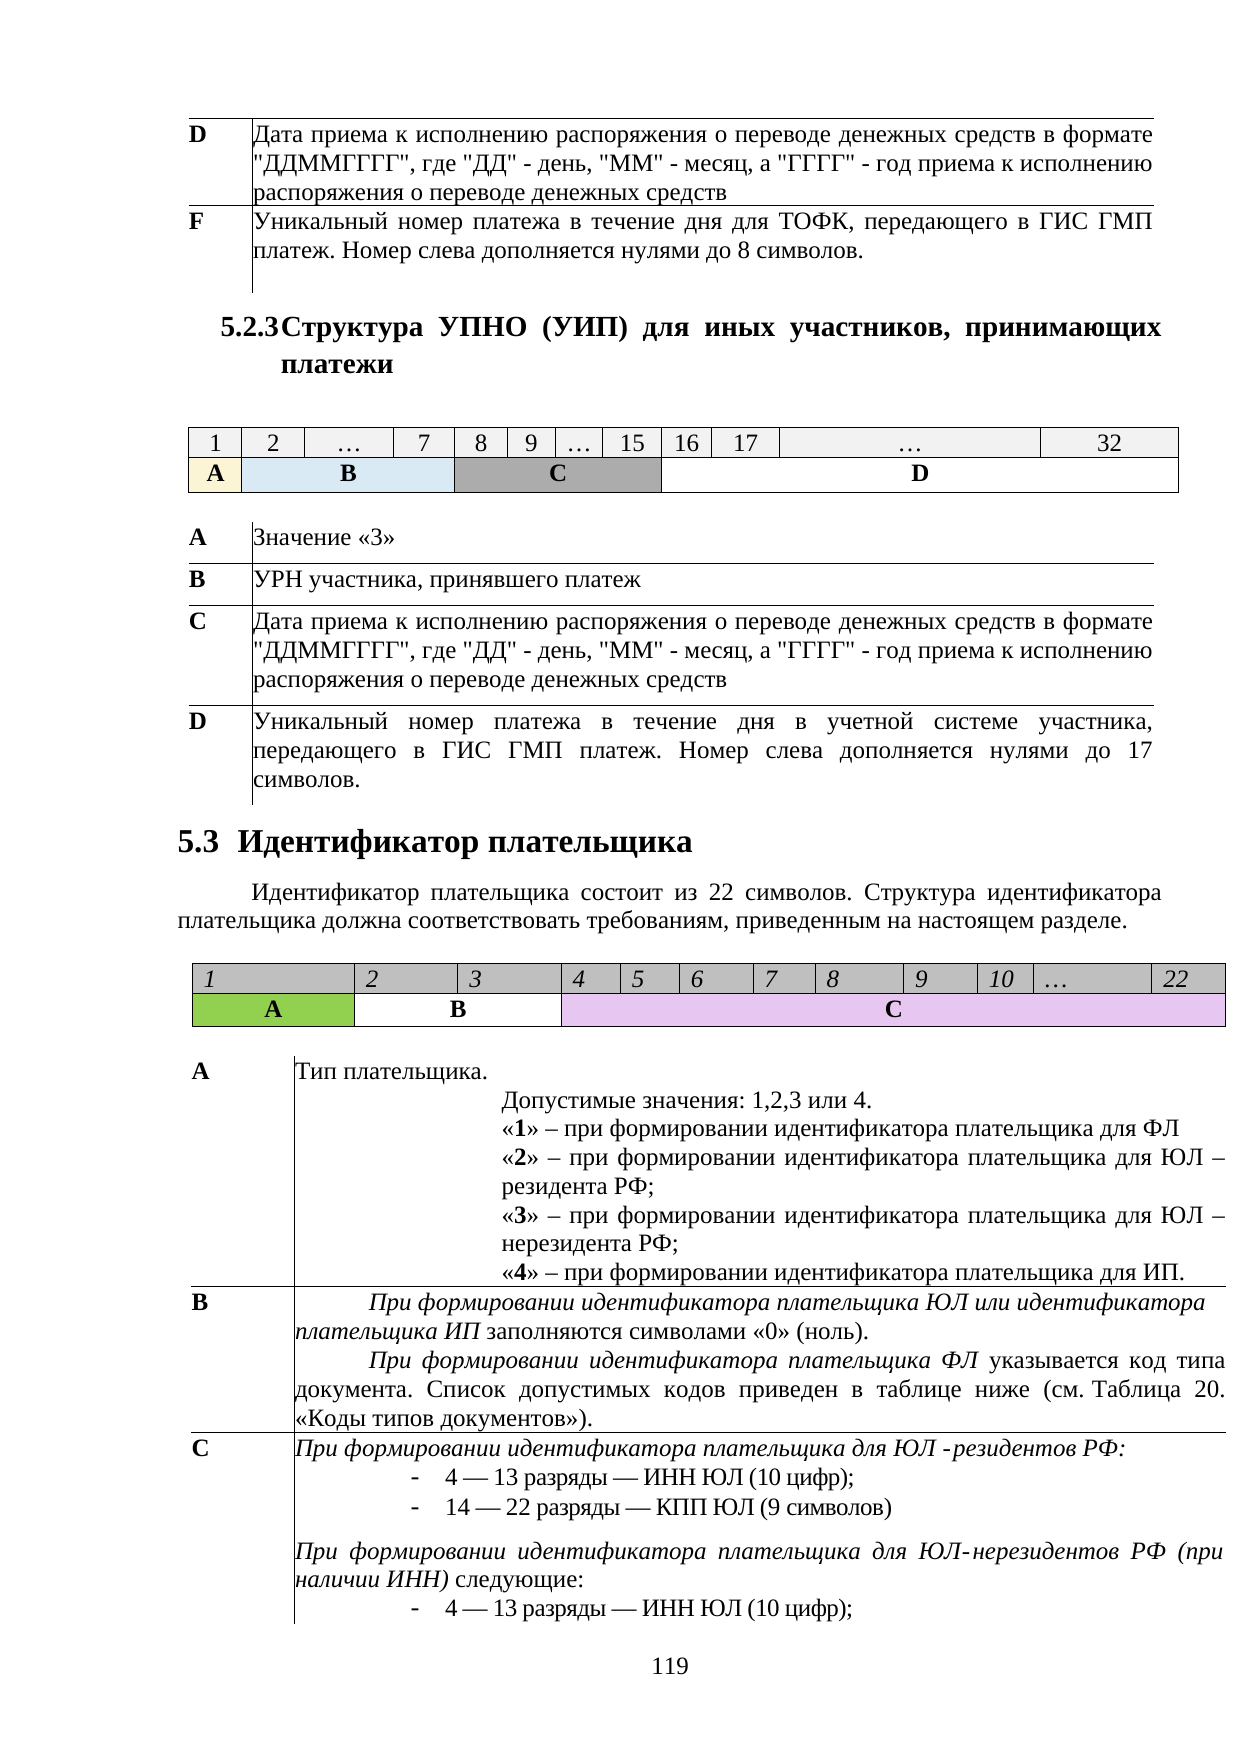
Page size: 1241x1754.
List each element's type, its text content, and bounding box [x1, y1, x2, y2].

table_header 9 [904, 964, 977, 993]
table_header 15 [603, 428, 661, 457]
table_cell При формировании идентификатора плательщика ЮЛ или идентификатора плательщика ИП заполняются символами «0» (ноль). [295, 1287, 1226, 1344]
table_header 8 [816, 964, 903, 993]
table_cell Уникальный номер платежа в течение дня для ТОФК, передающего в ГИС ГМП платеж. Номер слева дополняется нулями до 8 символов. [253, 206, 1154, 293]
table_header Значение «3» [253, 522, 1154, 563]
table_header 2 [242, 428, 304, 457]
table_header А [191, 1056, 294, 1286]
table_header А [189, 522, 252, 563]
table_header … [780, 428, 1040, 457]
table_header 10 [978, 964, 1033, 993]
text Идентификатор плательщика состоит из 22 символов. Структура идентификатора плательщика должна соответствовать требованиям, приведенным на настоящем разделе. [177, 877, 1162, 934]
table_cell D [662, 458, 1178, 492]
table_cell Дата приема к исполнению распоряжения о переводе денежных средств в формате "ДДММГГГГ", где "ДД" - день, "ММ" - месяц, а "ГГГГ" - год приема к исполнению распоряжения о переводе денежных средств [253, 119, 1154, 205]
table_cell D [189, 706, 252, 805]
table_cell С [189, 606, 252, 705]
table_cell B [191, 1287, 294, 1432]
table_cell С [455, 458, 661, 492]
list Структура УПНО (УИП) для иных участников, принимающих платежи [220, 305, 1162, 380]
table_cell В [189, 564, 252, 605]
table_header 1 [189, 428, 241, 457]
table_header 32 [1041, 428, 1178, 457]
table_cell C [562, 994, 1225, 1026]
table_cell B [355, 994, 561, 1026]
table_cell D [189, 119, 252, 205]
table_header 7 [754, 964, 815, 993]
table_cell При формировании идентификатора плательщика ФЛ указывается код типа документа. Список допустимых кодов приведен в таблице ниже (см. Таблица 20. «Коды типов документов»). [295, 1345, 1226, 1432]
table_header 22 [1152, 964, 1225, 993]
table_cell А [189, 458, 241, 492]
table_header 4 [562, 964, 620, 993]
table_header 3 [458, 964, 561, 993]
table_header 5 [621, 964, 679, 993]
table_cell F [189, 206, 252, 293]
table_header 16 [662, 428, 711, 457]
table_header 7 [394, 428, 454, 457]
table_cell В [242, 458, 454, 492]
table_header 9 [508, 428, 555, 457]
table_header 6 [680, 964, 753, 993]
table_header Тип плательщика. Допустимые значения: 1,2,3 или 4. «1» – при формировании идентификатора плательщика для ФЛ «2» – при формировании идентификатора плательщика для ЮЛ – резидента РФ; «3» – при формировании идентификатора плательщика для ЮЛ – нерезидента РФ; «4» – при формировании идентификатора плательщика для ИП. [295, 1056, 1226, 1286]
table_header 2 [355, 964, 457, 993]
table_cell УРН участника, принявшего платеж [253, 564, 1154, 605]
table_header 17 [712, 428, 779, 457]
table_header … [305, 428, 393, 457]
table_header 1 [193, 964, 354, 993]
table_cell C [191, 1433, 294, 1624]
table_header 8 [455, 428, 507, 457]
table_cell А [193, 994, 354, 1026]
table_cell Дата приема к исполнению распоряжения о переводе денежных средств в формате "ДДММГГГГ", где "ДД" - день, "ММ" - месяц, а "ГГГГ" - год приема к исполнению распоряжения о переводе денежных средств [253, 606, 1154, 705]
list Идентификатор плательщика [177, 822, 1162, 860]
table_header … [556, 428, 602, 457]
table_cell Уникальный номер платежа в течение дня в учетной системе участника, передающего в ГИС ГМП платеж. Номер слева дополняется нулями до 17 символов. [253, 706, 1154, 805]
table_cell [295, 1433, 1226, 1624]
table_header … [1034, 964, 1151, 993]
